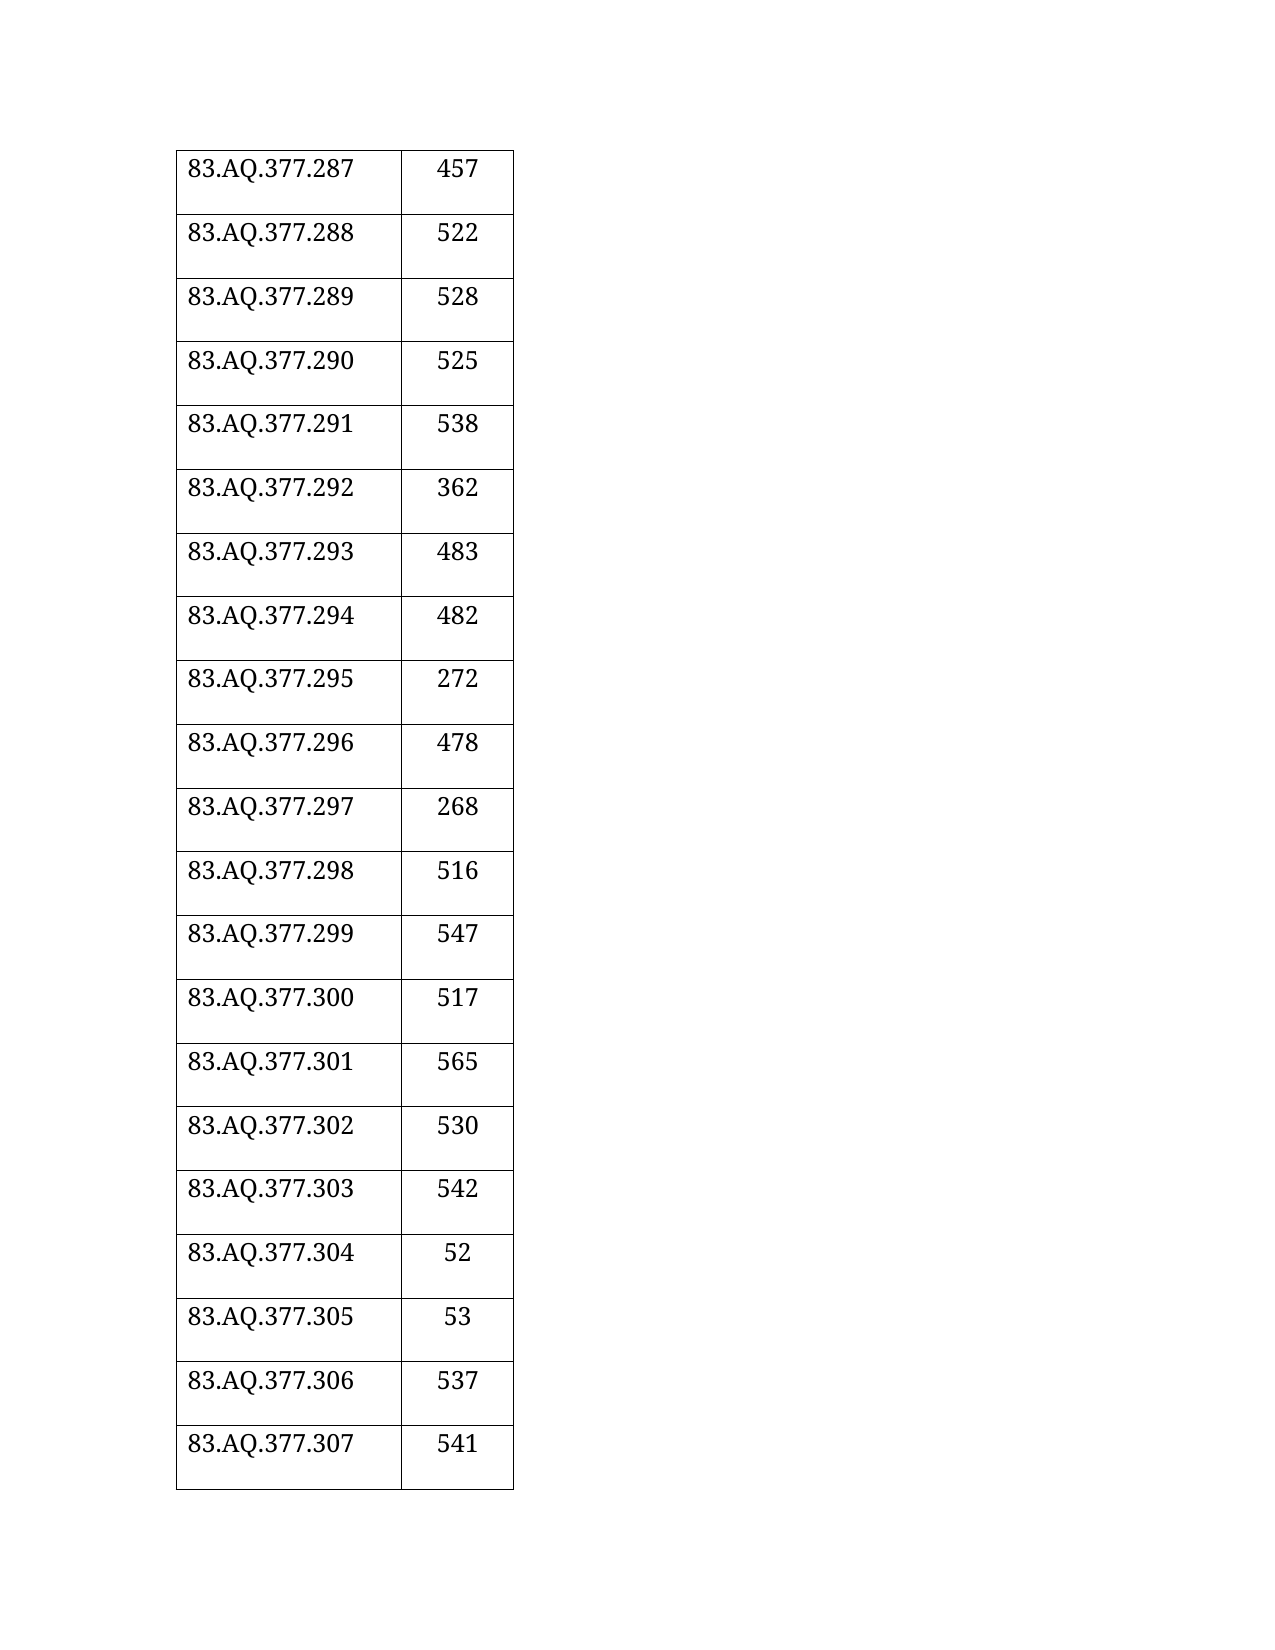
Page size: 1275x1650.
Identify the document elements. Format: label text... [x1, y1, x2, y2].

table_cell 542 [402, 1171, 513, 1234]
table_cell 83.aq.377.306 [177, 1362, 401, 1425]
table_cell 83.aq.377.298 [177, 852, 401, 915]
table_cell 83.aq.377.288 [177, 215, 401, 277]
table_cell 83.aq.377.294 [177, 597, 401, 660]
table_cell 538 [402, 406, 513, 469]
table_cell 53 [402, 1299, 513, 1361]
table_cell 537 [402, 1362, 513, 1425]
table_cell 528 [402, 279, 513, 341]
table_cell 541 [402, 1426, 513, 1489]
table_cell 83.aq.377.305 [177, 1299, 401, 1361]
table_cell 83.aq.377.302 [177, 1107, 401, 1170]
table_cell 83.aq.377.299 [177, 916, 401, 979]
table_cell 362 [402, 470, 513, 532]
table_cell 522 [402, 215, 513, 277]
table_cell 517 [402, 980, 513, 1042]
table_cell 83.aq.377.297 [177, 789, 401, 851]
table_cell 547 [402, 916, 513, 979]
table_cell 83.aq.377.289 [177, 279, 401, 341]
table_cell 272 [402, 661, 513, 724]
table_cell 483 [402, 534, 513, 596]
table_cell 268 [402, 789, 513, 851]
table_cell 83.aq.377.292 [177, 470, 401, 532]
table_cell 52 [402, 1235, 513, 1297]
table_cell 83.aq.377.291 [177, 406, 401, 469]
table_cell 525 [402, 342, 513, 405]
table_cell 83.aq.377.303 [177, 1171, 401, 1234]
table_cell 530 [402, 1107, 513, 1170]
table_cell 478 [402, 725, 513, 787]
table_cell 457 [402, 151, 513, 214]
table_cell 83.aq.377.293 [177, 534, 401, 596]
table_cell 565 [402, 1044, 513, 1106]
table_cell 83.aq.377.301 [177, 1044, 401, 1106]
table_cell 83.aq.377.296 [177, 725, 401, 787]
table_cell 83.aq.377.290 [177, 342, 401, 405]
table_cell 482 [402, 597, 513, 660]
table_cell 83.aq.377.300 [177, 980, 401, 1042]
table_cell 83.aq.377.295 [177, 661, 401, 724]
table_cell 516 [402, 852, 513, 915]
table_cell 83.aq.377.304 [177, 1235, 401, 1297]
table_cell 83.aq.377.287 [177, 151, 401, 214]
table_cell 83.aq.377.307 [177, 1426, 401, 1489]
